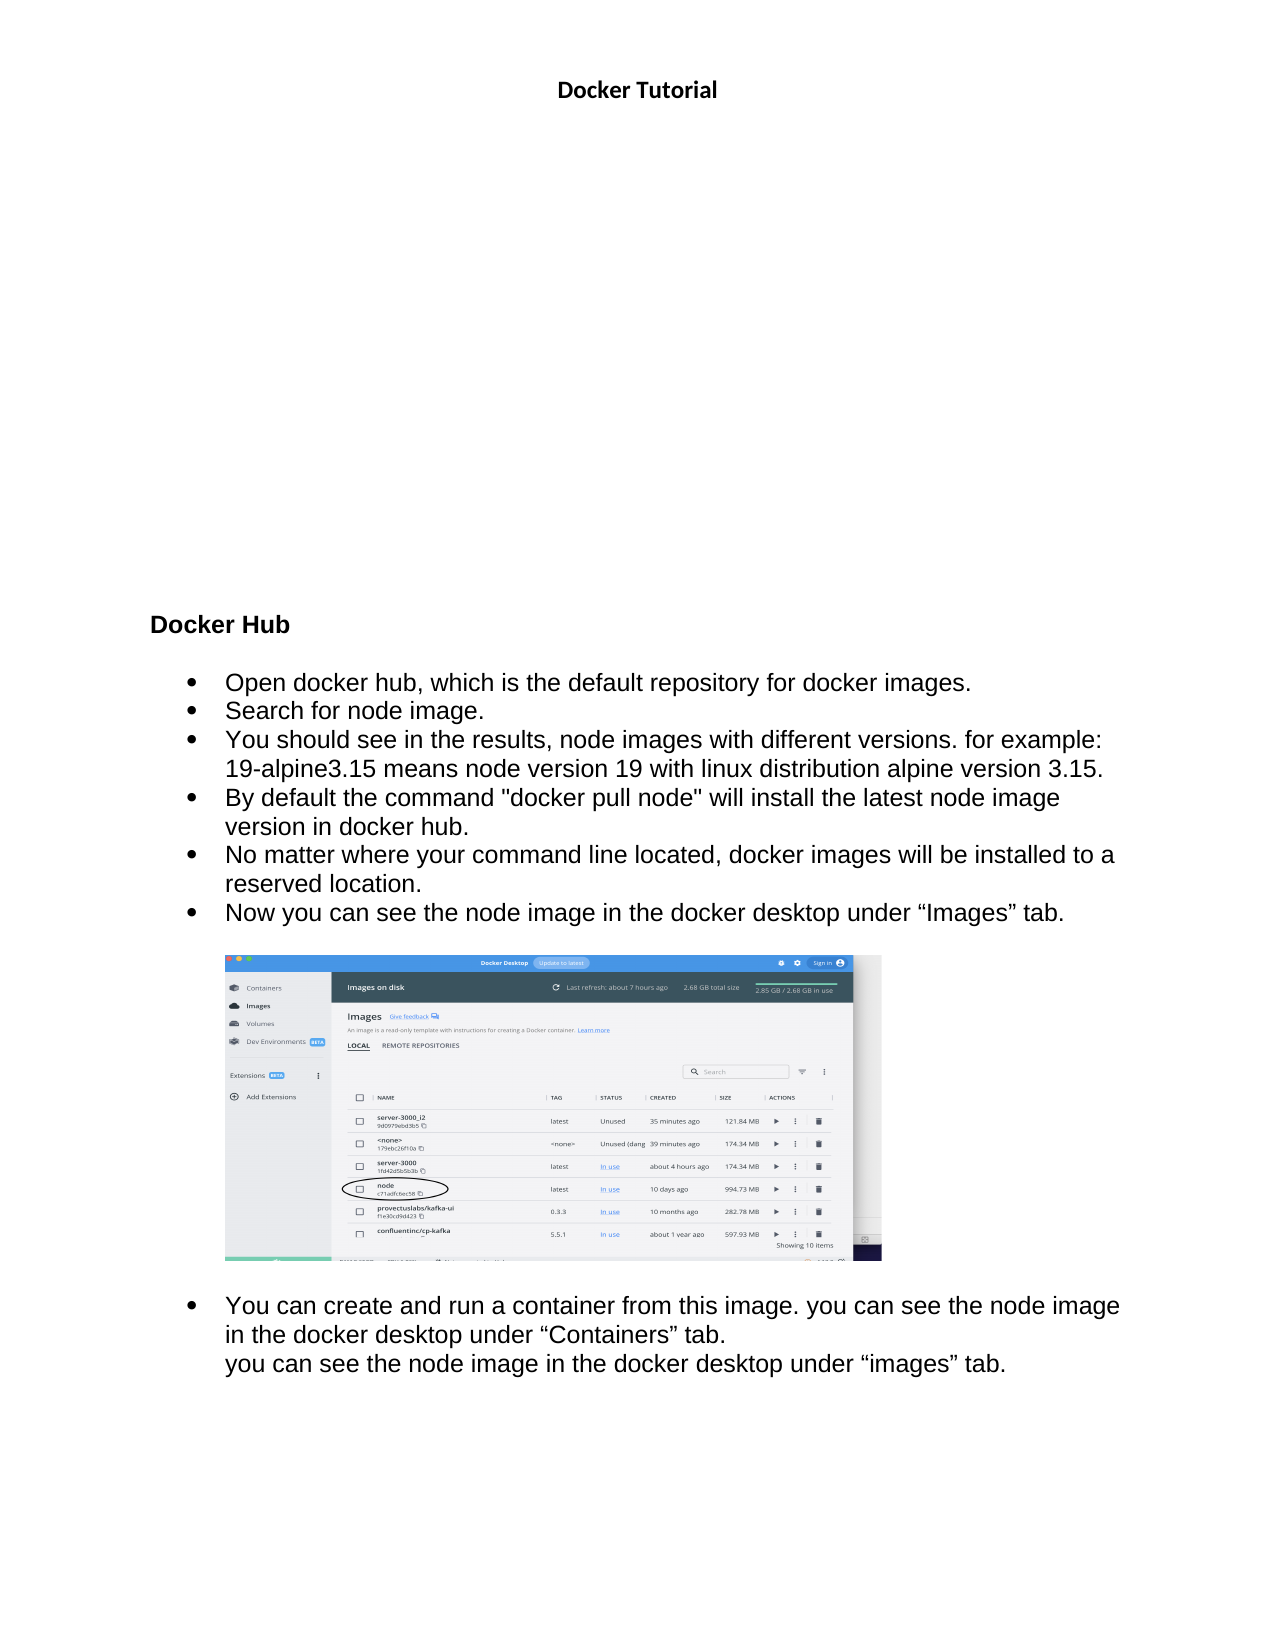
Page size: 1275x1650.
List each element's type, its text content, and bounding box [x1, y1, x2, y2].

text Docker Hub [150, 610, 1125, 639]
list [187, 1291, 1125, 1406]
list No matter where your command line located, docker images will be installed to a reserved location. [187, 840, 1125, 898]
picture [225, 955, 882, 1261]
list Open docker hub, which is the default repository for docker images. [187, 667, 1125, 696]
list By default the command "docker pull node" will install the latest node image version in docker hub. [187, 783, 1125, 840]
list You should see in the results, node images with different versions. for example: 19-alpine3.15 means node version 19 with linux distribution alpine version 3.15. [187, 725, 1125, 783]
list Search for node image. [187, 696, 1125, 725]
